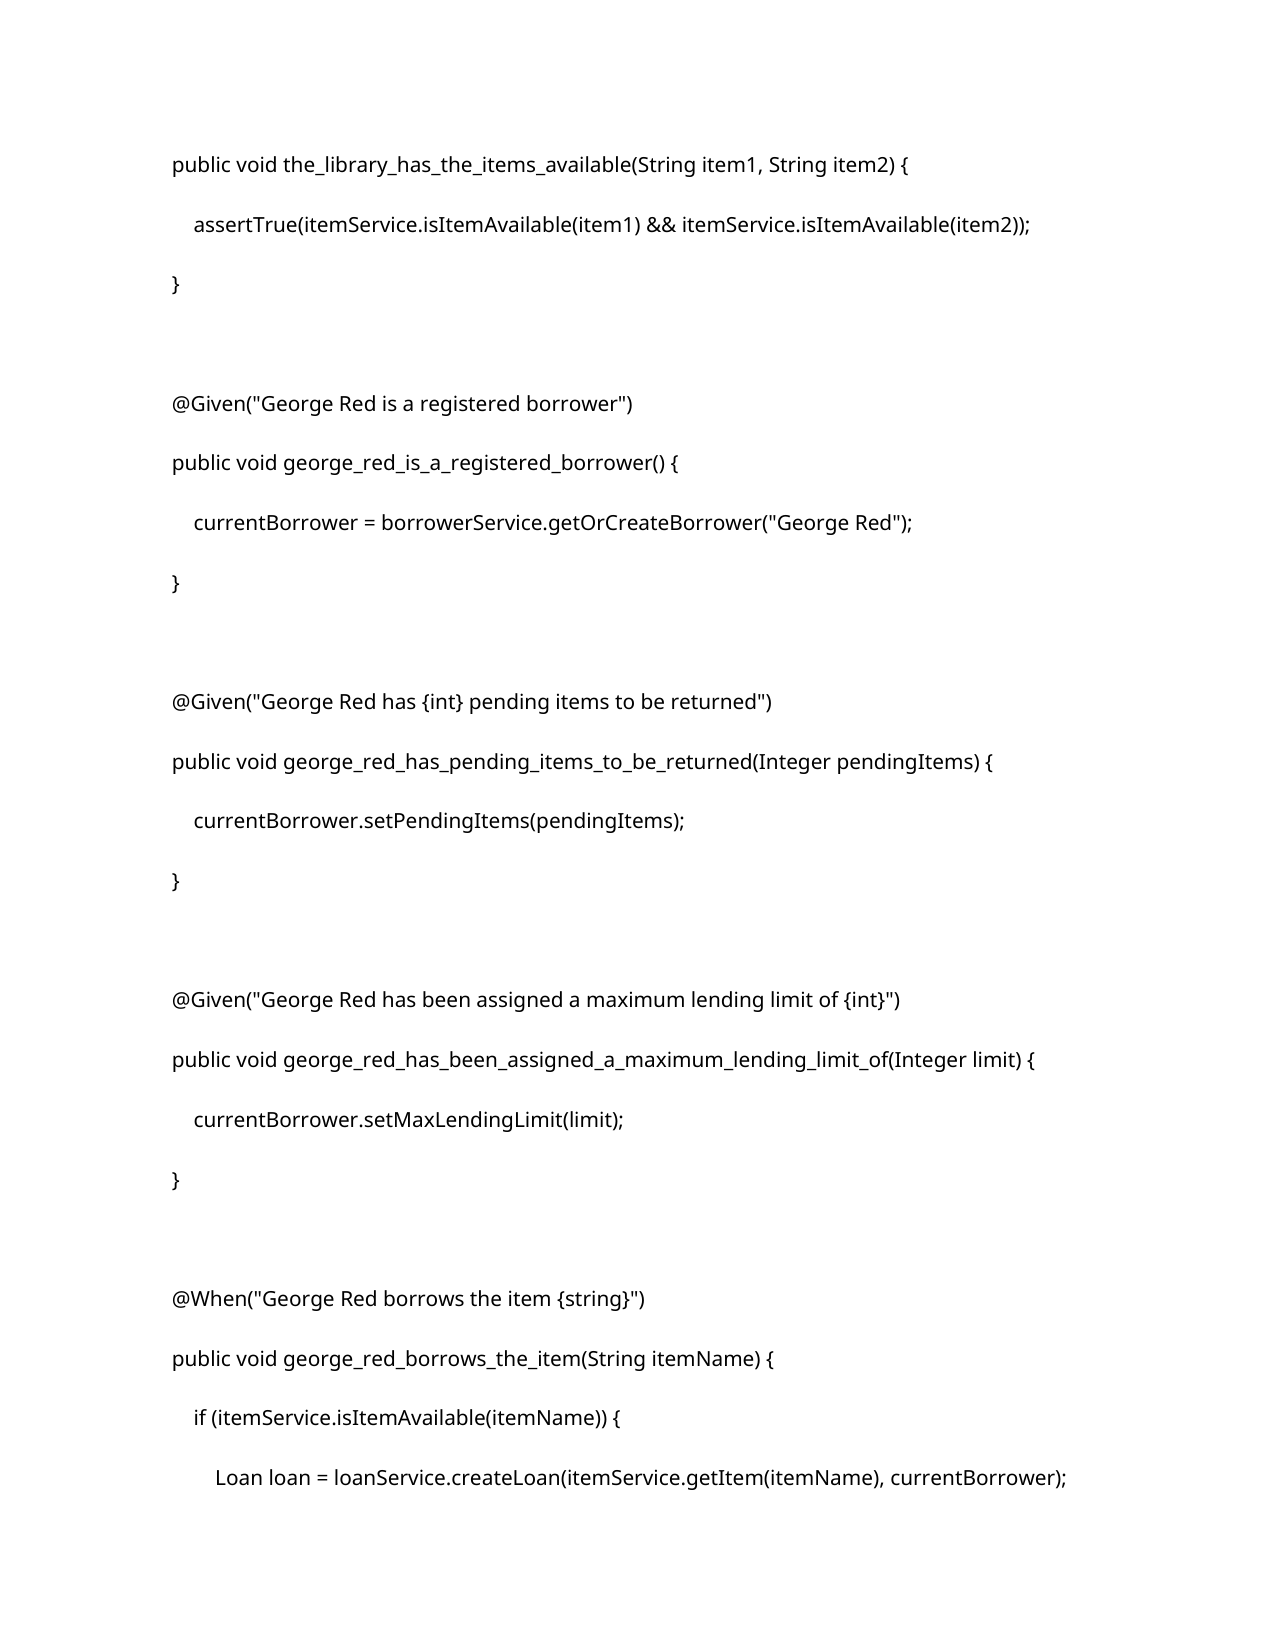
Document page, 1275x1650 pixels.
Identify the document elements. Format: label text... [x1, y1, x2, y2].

text @Given("George Red has {int} pending items to be returned") [150, 687, 1125, 716]
text } [150, 269, 1125, 298]
text public void george_red_has_pending_items_to_be_returned(Integer pendingItems) { [150, 747, 1125, 775]
text @Given("George Red has been assigned a maximum lending limit of {int}") [150, 986, 1125, 1014]
text currentBorrower.setMaxLendingLimit(limit); [150, 1105, 1125, 1133]
text } [150, 568, 1125, 596]
text public void george_red_is_a_registered_borrower() { [150, 448, 1125, 477]
text if (itemService.isItemAvailable(itemName)) { [150, 1403, 1125, 1432]
text currentBorrower = borrowerService.getOrCreateBorrower("George Red"); [150, 508, 1125, 537]
text @Given("George Red is a registered borrower") [150, 389, 1125, 417]
text } [150, 1165, 1125, 1193]
text Loan loan = loanService.createLoan(itemService.getItem(itemName), currentBorrower); [150, 1463, 1125, 1492]
text public void the_library_has_the_items_available(String item1, String item2) { [150, 150, 1125, 178]
text public void george_red_borrows_the_item(String itemName) { [150, 1344, 1125, 1372]
text assertTrue(itemService.isItemAvailable(item1) && itemService.isItemAvailable(item2)); [150, 210, 1125, 238]
text } [150, 866, 1125, 895]
text currentBorrower.setPendingItems(pendingItems); [150, 807, 1125, 835]
text @When("George Red borrows the item {string}") [150, 1284, 1125, 1312]
text public void george_red_has_been_assigned_a_maximum_lending_limit_of(Integer limit) { [150, 1045, 1125, 1074]
